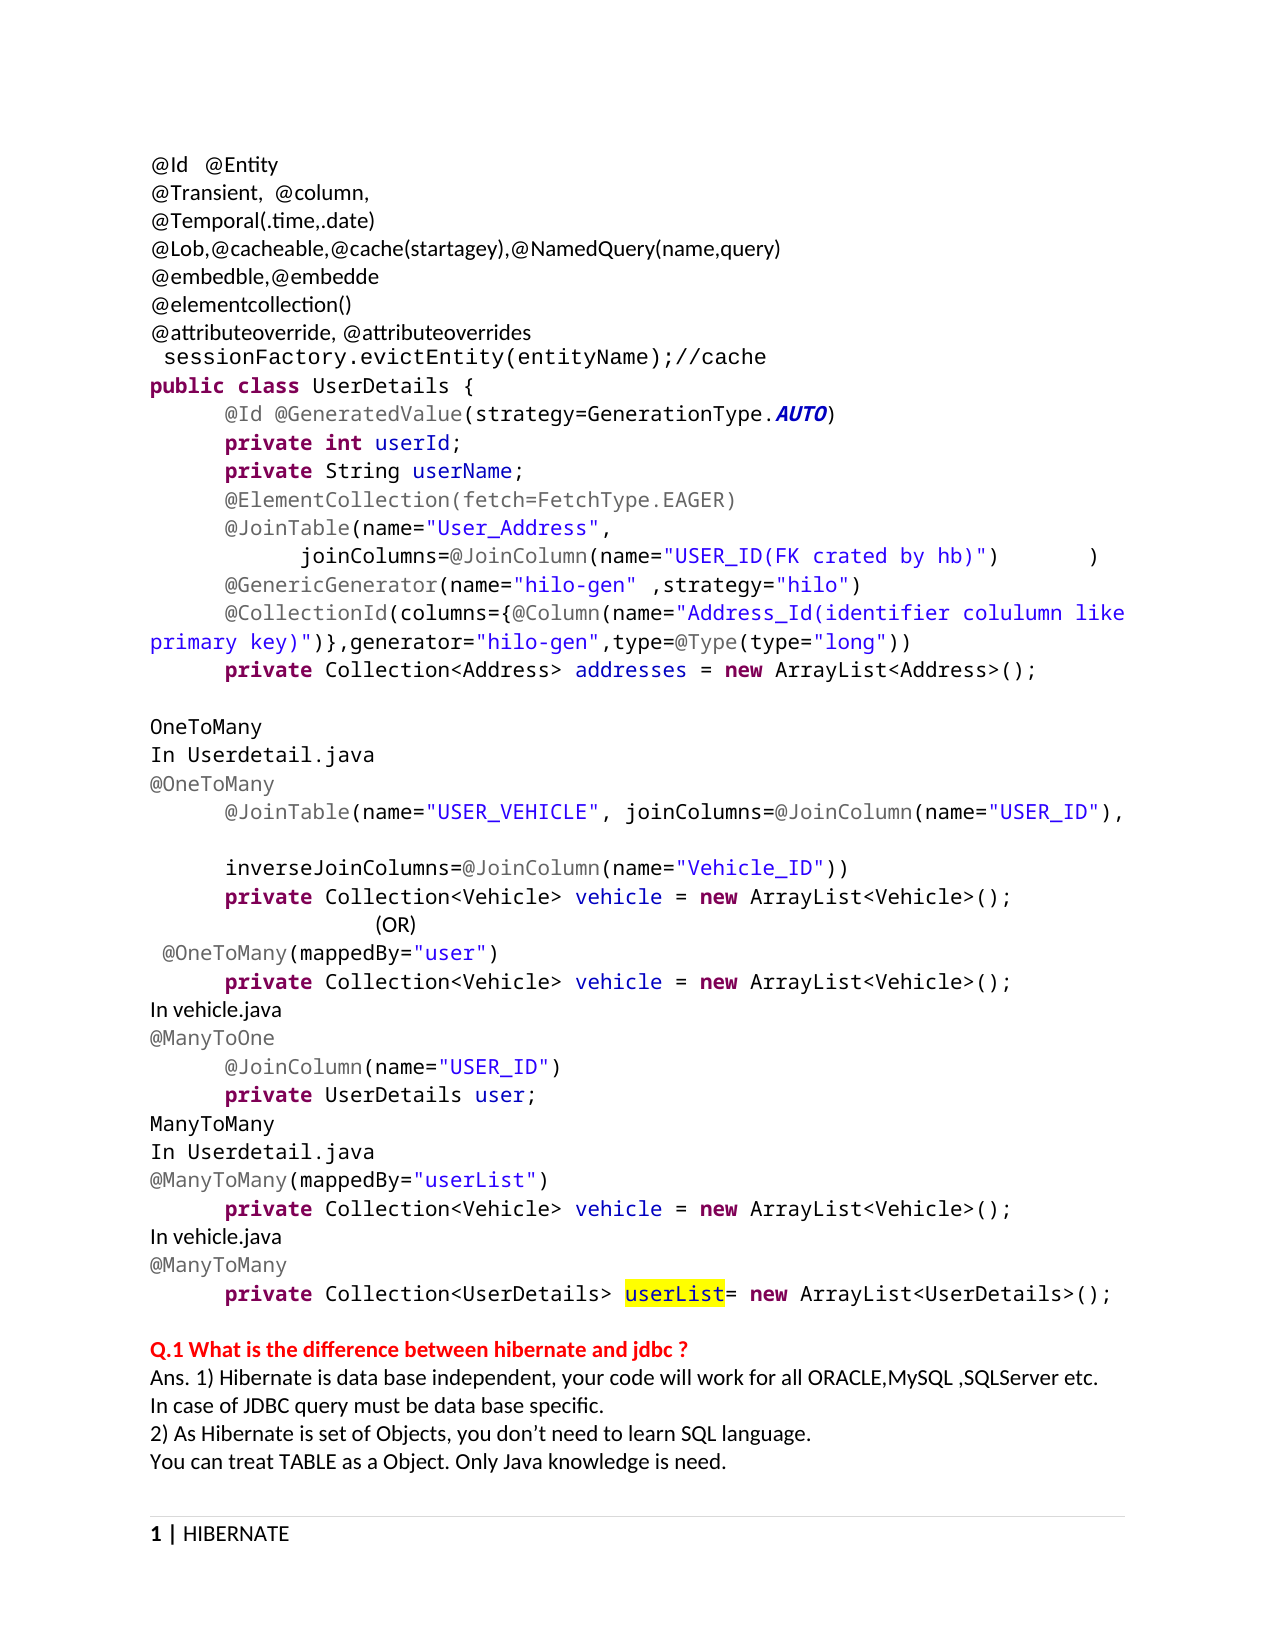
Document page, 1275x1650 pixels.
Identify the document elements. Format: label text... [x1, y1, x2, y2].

text @JoinTable(name="USER_VEHICLE", joinColumns=@JoinColumn(name="USER_ID"), [150, 797, 1125, 826]
text private Collection<Address> addresses = new ArrayList<Address>(); [150, 655, 1125, 684]
text ManyToMany [150, 1109, 1125, 1137]
text OneToMany [150, 712, 1125, 740]
text In Userdetail.java [150, 740, 1125, 769]
text @CollectionId(columns={@Column(name="Address_Id(identifier colulumn like primary key)")},generator="hilo-gen",type=@Type(type="long")) [150, 598, 1125, 655]
text @Temporal(.time,.date) [150, 206, 1125, 234]
text @OneToMany(mappedBy="user") [150, 938, 1125, 967]
text @ElementCollection(fetch=FetchType.EAGER) [150, 485, 1125, 513]
text inverseJoinColumns=@JoinColumn(name="Vehicle_ID")) [150, 826, 1125, 882]
text (OR) [150, 910, 1125, 938]
text @ManyToMany [150, 1250, 1125, 1279]
text @attributeoverride, @attributeoverrides [150, 318, 1125, 346]
text @Transient, @column, [150, 178, 1125, 206]
text @JoinColumn(name="USER_ID") [150, 1052, 1125, 1080]
text @OneToMany [150, 769, 1125, 797]
text @Id @GeneratedValue(strategy=GenerationType.AUTO) [150, 399, 1125, 428]
text private String userName; [150, 456, 1125, 485]
text In vehicle.java [150, 1222, 1125, 1250]
text In Userdetail.java [150, 1137, 1125, 1166]
text In vehicle.java [150, 995, 1125, 1023]
text @embedble,@embedde [150, 262, 1125, 290]
text @JoinTable(name="User_Address", [150, 513, 1125, 542]
text sessionFactory.evictEntity(entityName);//cache [150, 346, 1125, 371]
text private Collection<UserDetails> userList= new ArrayList<UserDetails>(); Q.1 What is the difference between hibernate and jdbc ? [150, 1279, 1125, 1363]
text @Lob,@cacheable,@cache(startagey),@NamedQuery(name,query) [150, 234, 1125, 262]
text private Collection<Vehicle> vehicle = new ArrayList<Vehicle>(); [150, 882, 1125, 910]
text @ManyToOne [150, 1023, 1125, 1052]
text @ManyToMany(mappedBy="userList") [150, 1166, 1125, 1194]
text @Id @Entity [150, 150, 1125, 178]
text @elementcollection() [150, 290, 1125, 318]
text private Collection<Vehicle> vehicle = new ArrayList<Vehicle>(); [150, 1194, 1125, 1222]
text joinColumns=@JoinColumn(name="USER_ID(FK crated by hb)") ) [150, 542, 1125, 570]
text private UserDetails user; [150, 1080, 1125, 1109]
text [150, 1363, 1125, 1475]
text private Collection<Vehicle> vehicle = new ArrayList<Vehicle>(); [150, 967, 1125, 995]
text public class UserDetails { [150, 371, 1125, 399]
text private int userId; [150, 428, 1125, 456]
text @GenericGenerator(name="hilo-gen" ,strategy="hilo") [150, 570, 1125, 598]
